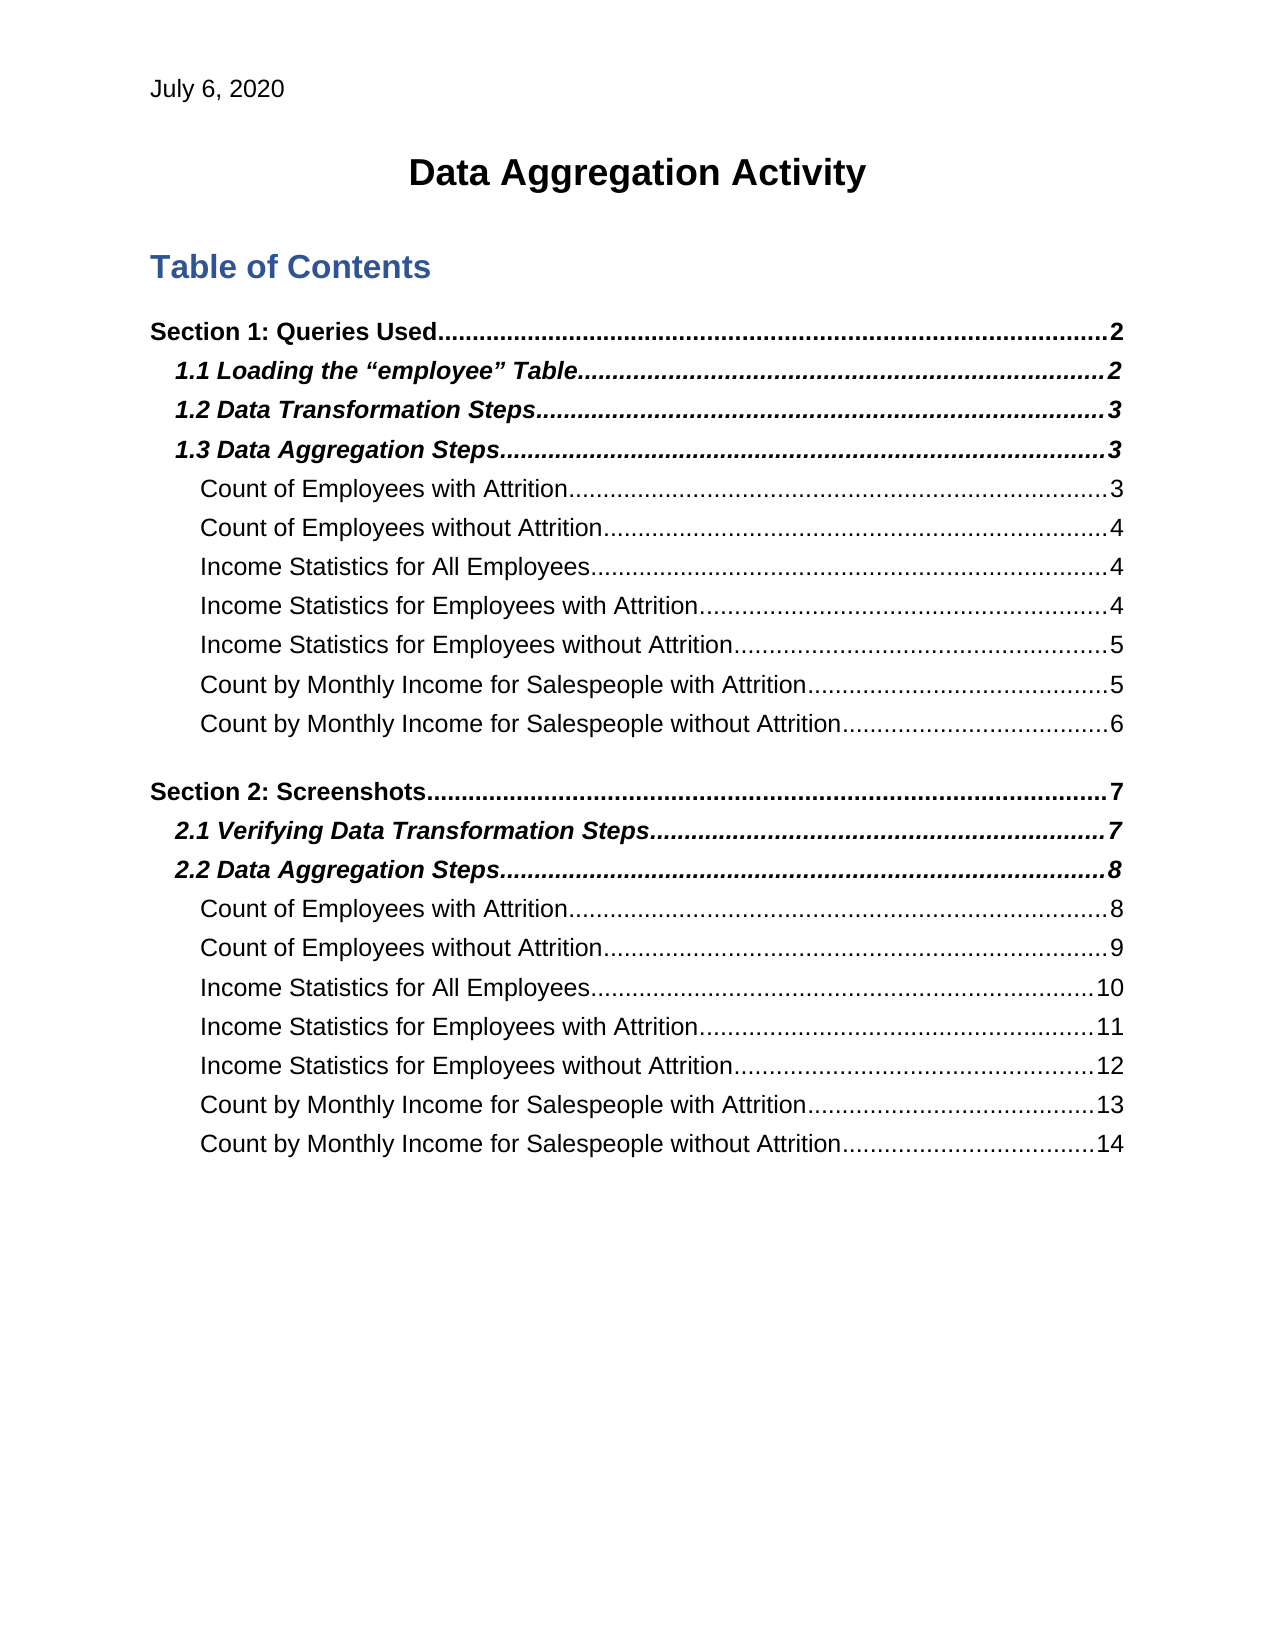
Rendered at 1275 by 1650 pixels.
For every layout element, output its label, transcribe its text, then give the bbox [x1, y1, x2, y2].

text Data Aggregation Activity [150, 150, 1125, 193]
